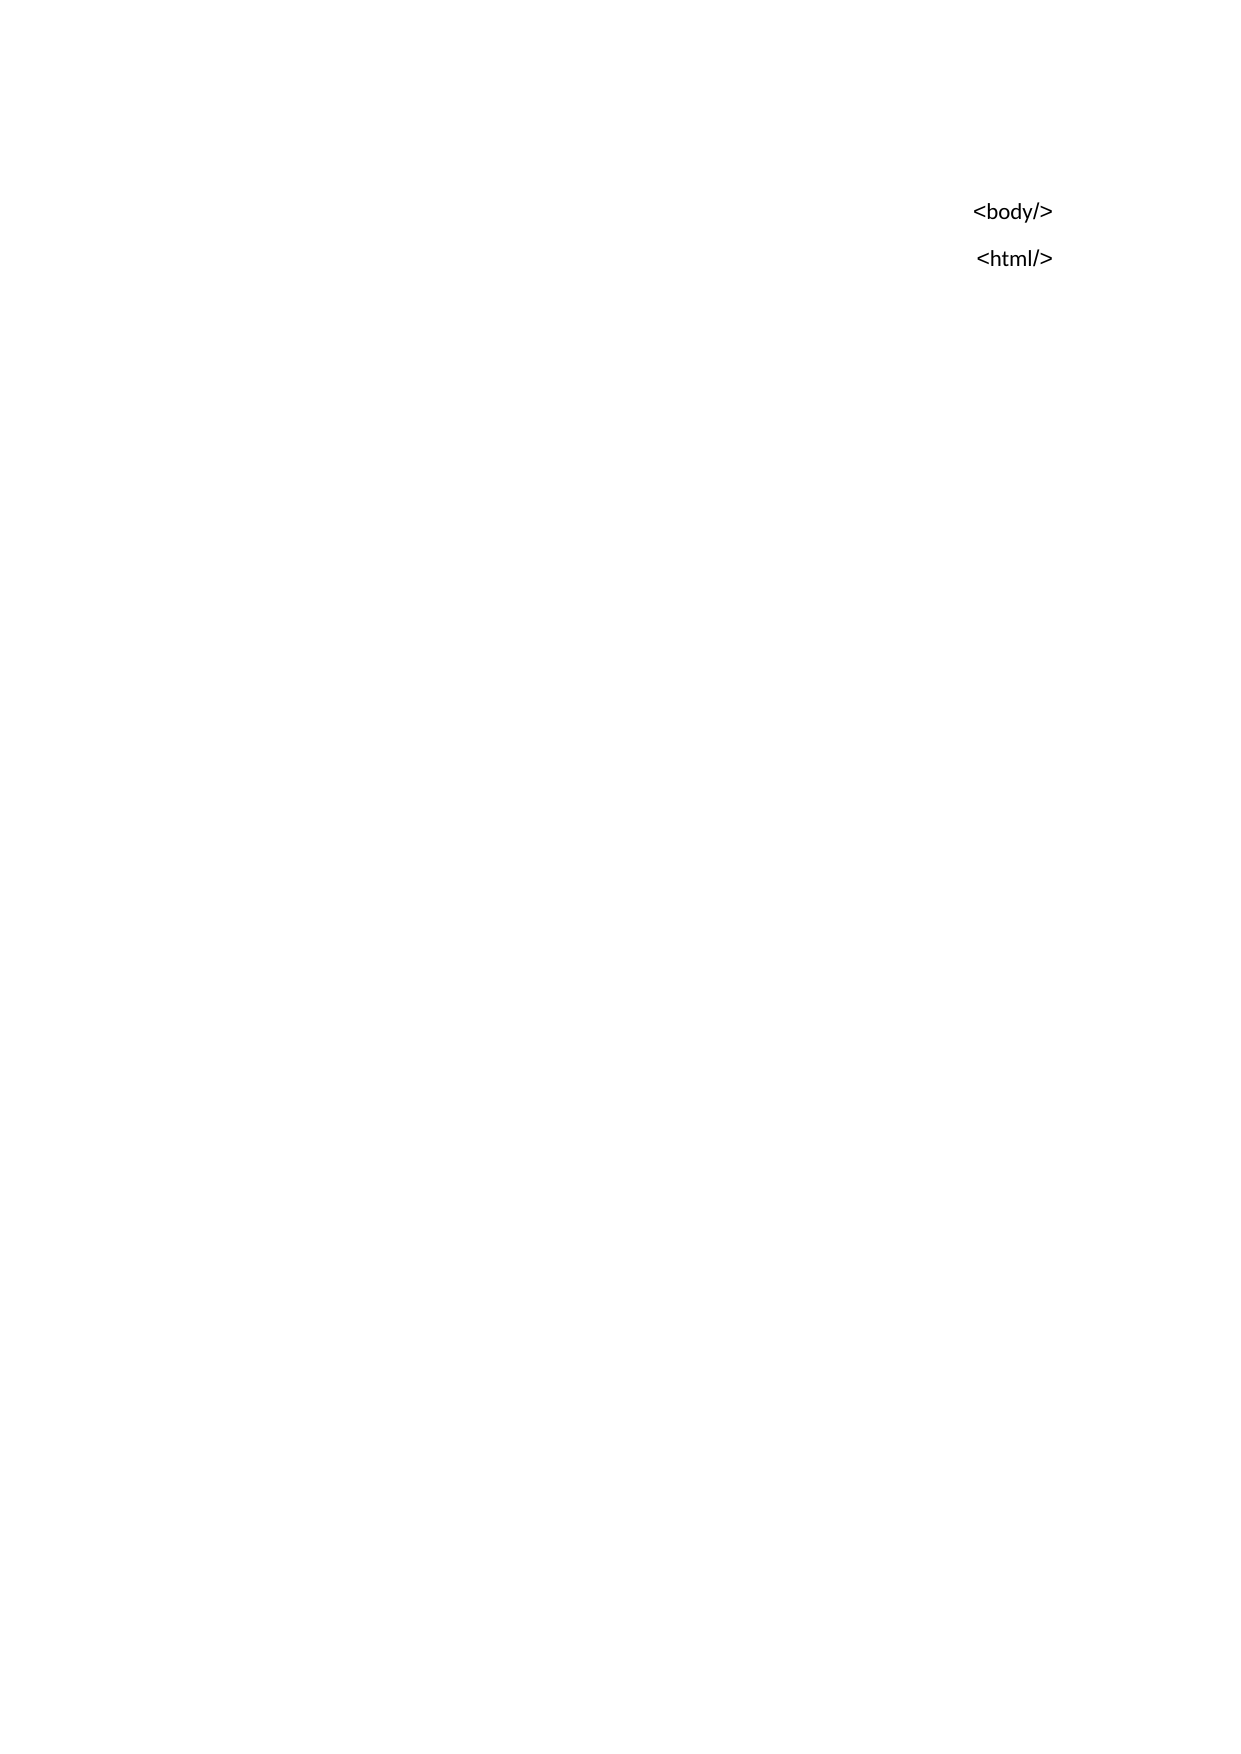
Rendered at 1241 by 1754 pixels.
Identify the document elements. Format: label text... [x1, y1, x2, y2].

text </html> [187, 244, 1053, 272]
text </body> [187, 197, 1053, 225]
